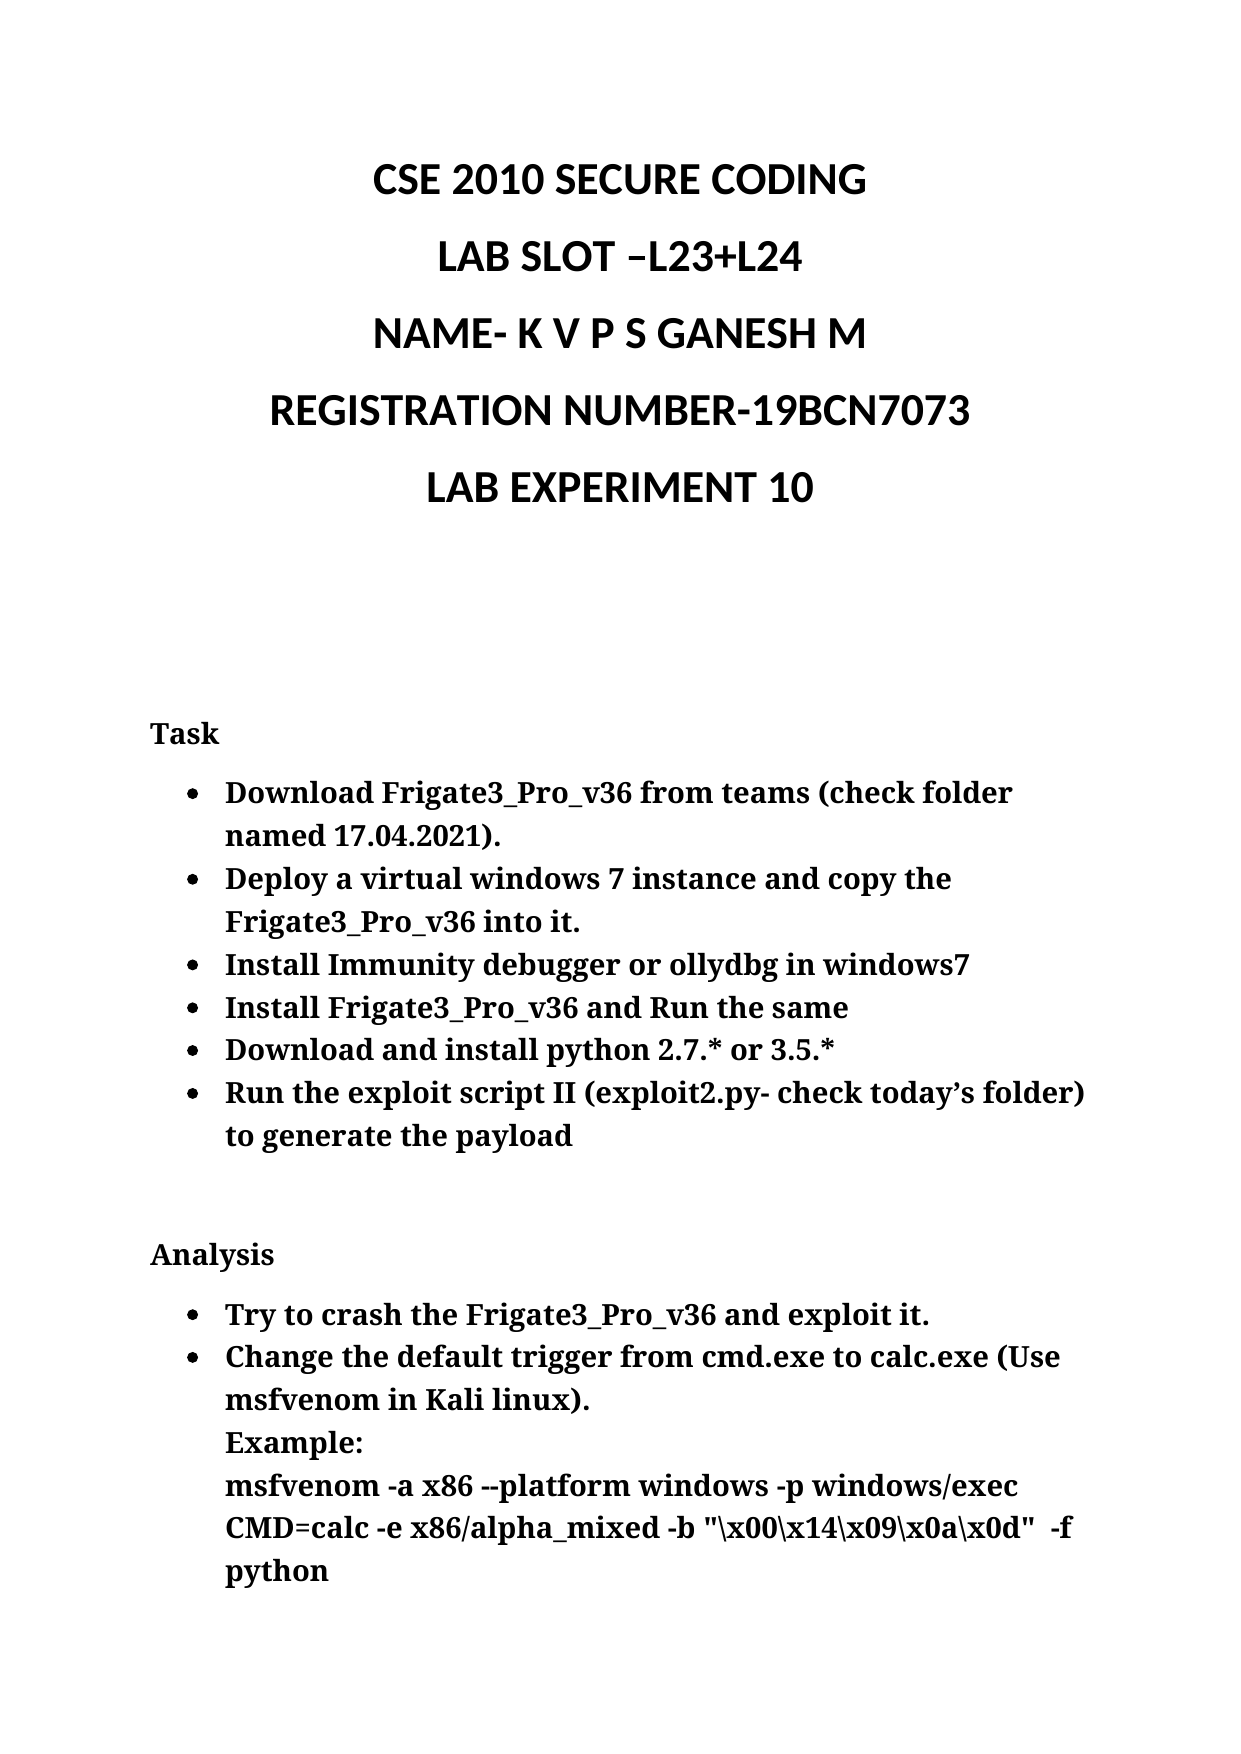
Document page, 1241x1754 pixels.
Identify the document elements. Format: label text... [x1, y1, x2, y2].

list Download Frigate3_Pro_v36 from teams (check folder named 17.04.2021). [187, 773, 1090, 855]
text Task [150, 713, 1090, 753]
text NAME- K V P S GANESH M [150, 304, 1090, 360]
text Analysis [150, 1234, 1090, 1274]
text REGISTRATION NUMBER-19BCN7073 [150, 381, 1090, 437]
list Download and install python 2.7.* or 3.5.* [187, 1030, 1090, 1069]
list Deploy a virtual windows 7 instance and copy the Frigate3_Pro_v36 into it. [187, 858, 1090, 941]
list msfvenom -a x86 --platform windows -p windows/exec CMD=calc -e x86/alpha_mixed -b "\x00\x14\x09\x0a\x0d" -f python [225, 1465, 1090, 1590]
text LAB EXPERIMENT 10 [150, 458, 1090, 514]
text CSE 2010 SECURE CODING [150, 150, 1090, 206]
list Change the default trigger from cmd.exe to calc.exe (Use msfvenom in Kali linux). [187, 1337, 1090, 1419]
list Install Frigate3_Pro_v36 and Run the same [187, 987, 1090, 1027]
text LAB SLOT –L23+L24 [150, 227, 1090, 283]
list Try to crash the Frigate3_Pro_v36 and exploit it. [187, 1294, 1090, 1333]
list Example: [225, 1422, 1090, 1462]
list Run the exploit script II (exploit2.py- check today’s folder) to generate the payload [187, 1072, 1090, 1155]
list Install Immunity debugger or ollydbg in windows7 [187, 944, 1090, 984]
